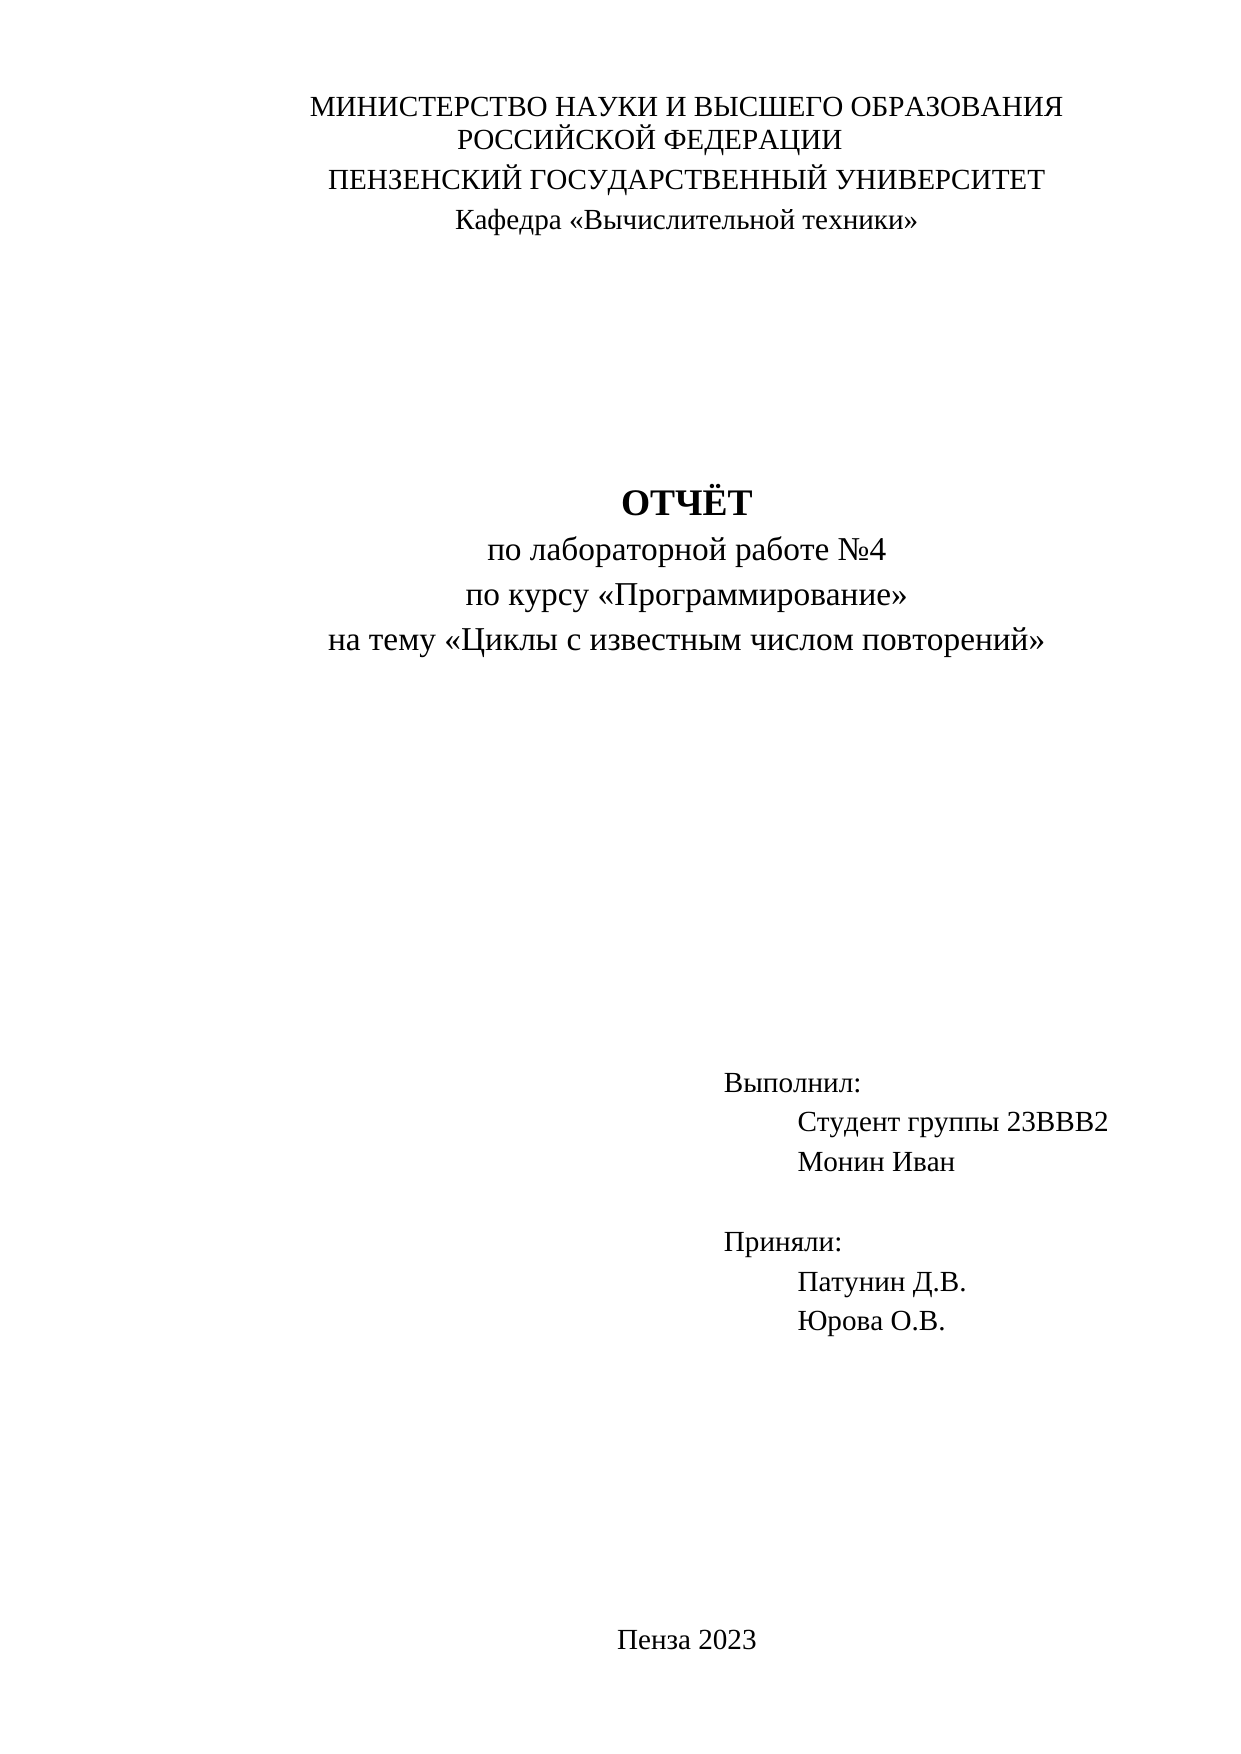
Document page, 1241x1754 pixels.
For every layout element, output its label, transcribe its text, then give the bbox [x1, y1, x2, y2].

text Юрова О.В. [221, 1303, 1152, 1337]
text Студент группы 23ВВВ2 [221, 1104, 1152, 1138]
text ПЕНЗЕНСКИЙ ГОСУДАРСТВЕННЫЙ УНИВЕРСИТЕТ [148, 162, 1152, 196]
text по курсу «Программирование» [148, 574, 1152, 613]
text Приняли: [148, 1224, 1152, 1257]
text Патунин Д.В. [221, 1264, 1152, 1297]
text Выполнил: [148, 1065, 1152, 1098]
text МИНИСТЕРСТВО НАУКИ И ВЫСШЕГО ОБРАЗОВАНИЯ РОССИЙСКОЙ ФЕДЕРАЦИИ [148, 89, 1152, 156]
text Монин Иван [221, 1144, 1152, 1178]
text по лабораторной работе №4 [148, 530, 1152, 568]
text Кафедра «Вычислительной техники» [148, 202, 1152, 235]
text на тему «Циклы с известным числом повторений» [148, 619, 1152, 657]
text ОТЧЁТ [148, 480, 1152, 523]
text Пенза 2023 [148, 1622, 1152, 1655]
